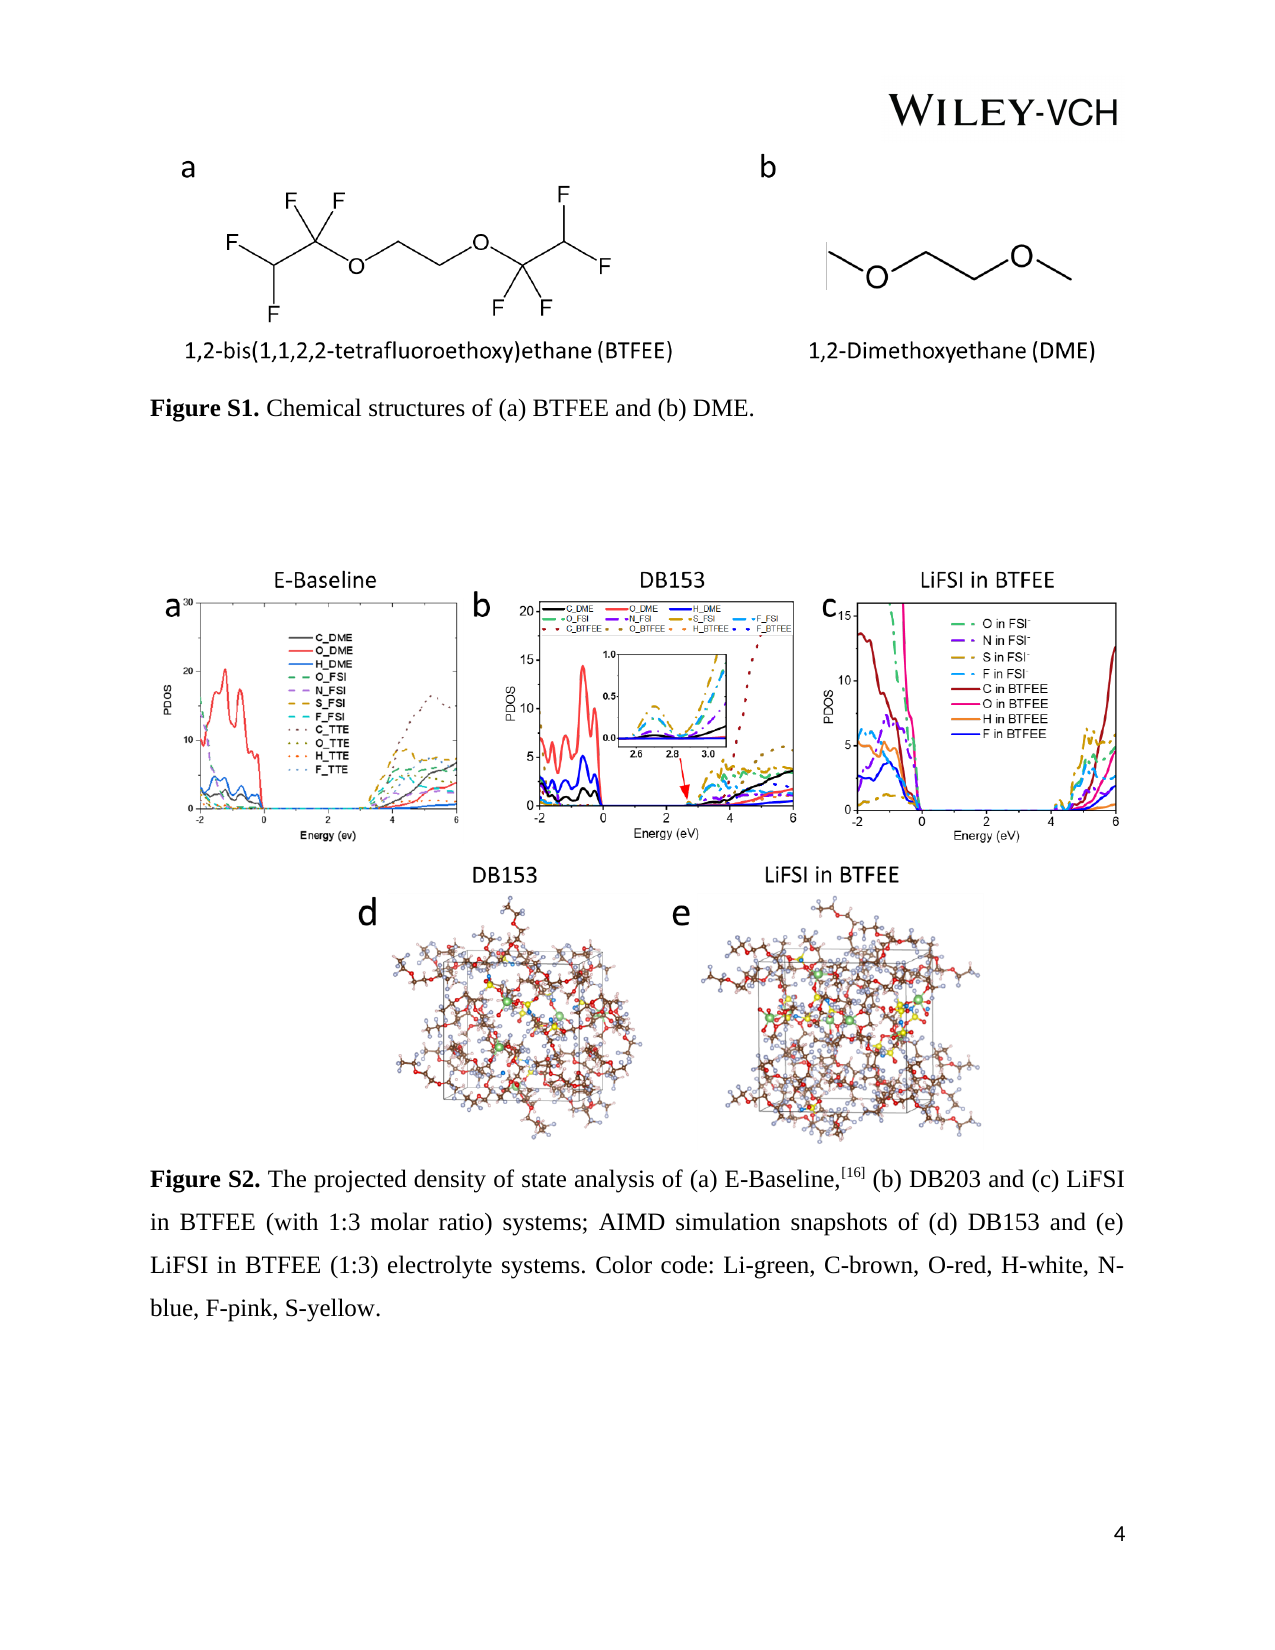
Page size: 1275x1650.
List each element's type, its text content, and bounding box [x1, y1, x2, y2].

picture [881, 75, 1125, 143]
picture [176, 150, 1099, 380]
text Figure S2. The projected density of state analysis of (a) E-Baseline,[16] (b) DB203 and (c) LiFSI in BTFEE (with 1:3 molar ratio) systems; AIMD simulation snapshots of (d) DB153 and (e) LiFSI in BTFEE (1:3) electrolyte systems. Color code: Li-green, C-brown, O-red, H-white, N-blue, F-pink, S-yellow. [150, 1164, 1125, 1322]
picture [154, 565, 1121, 1150]
text Figure S1. Chemical structures of (a) BTFEE and (b) DME. [150, 393, 1125, 422]
